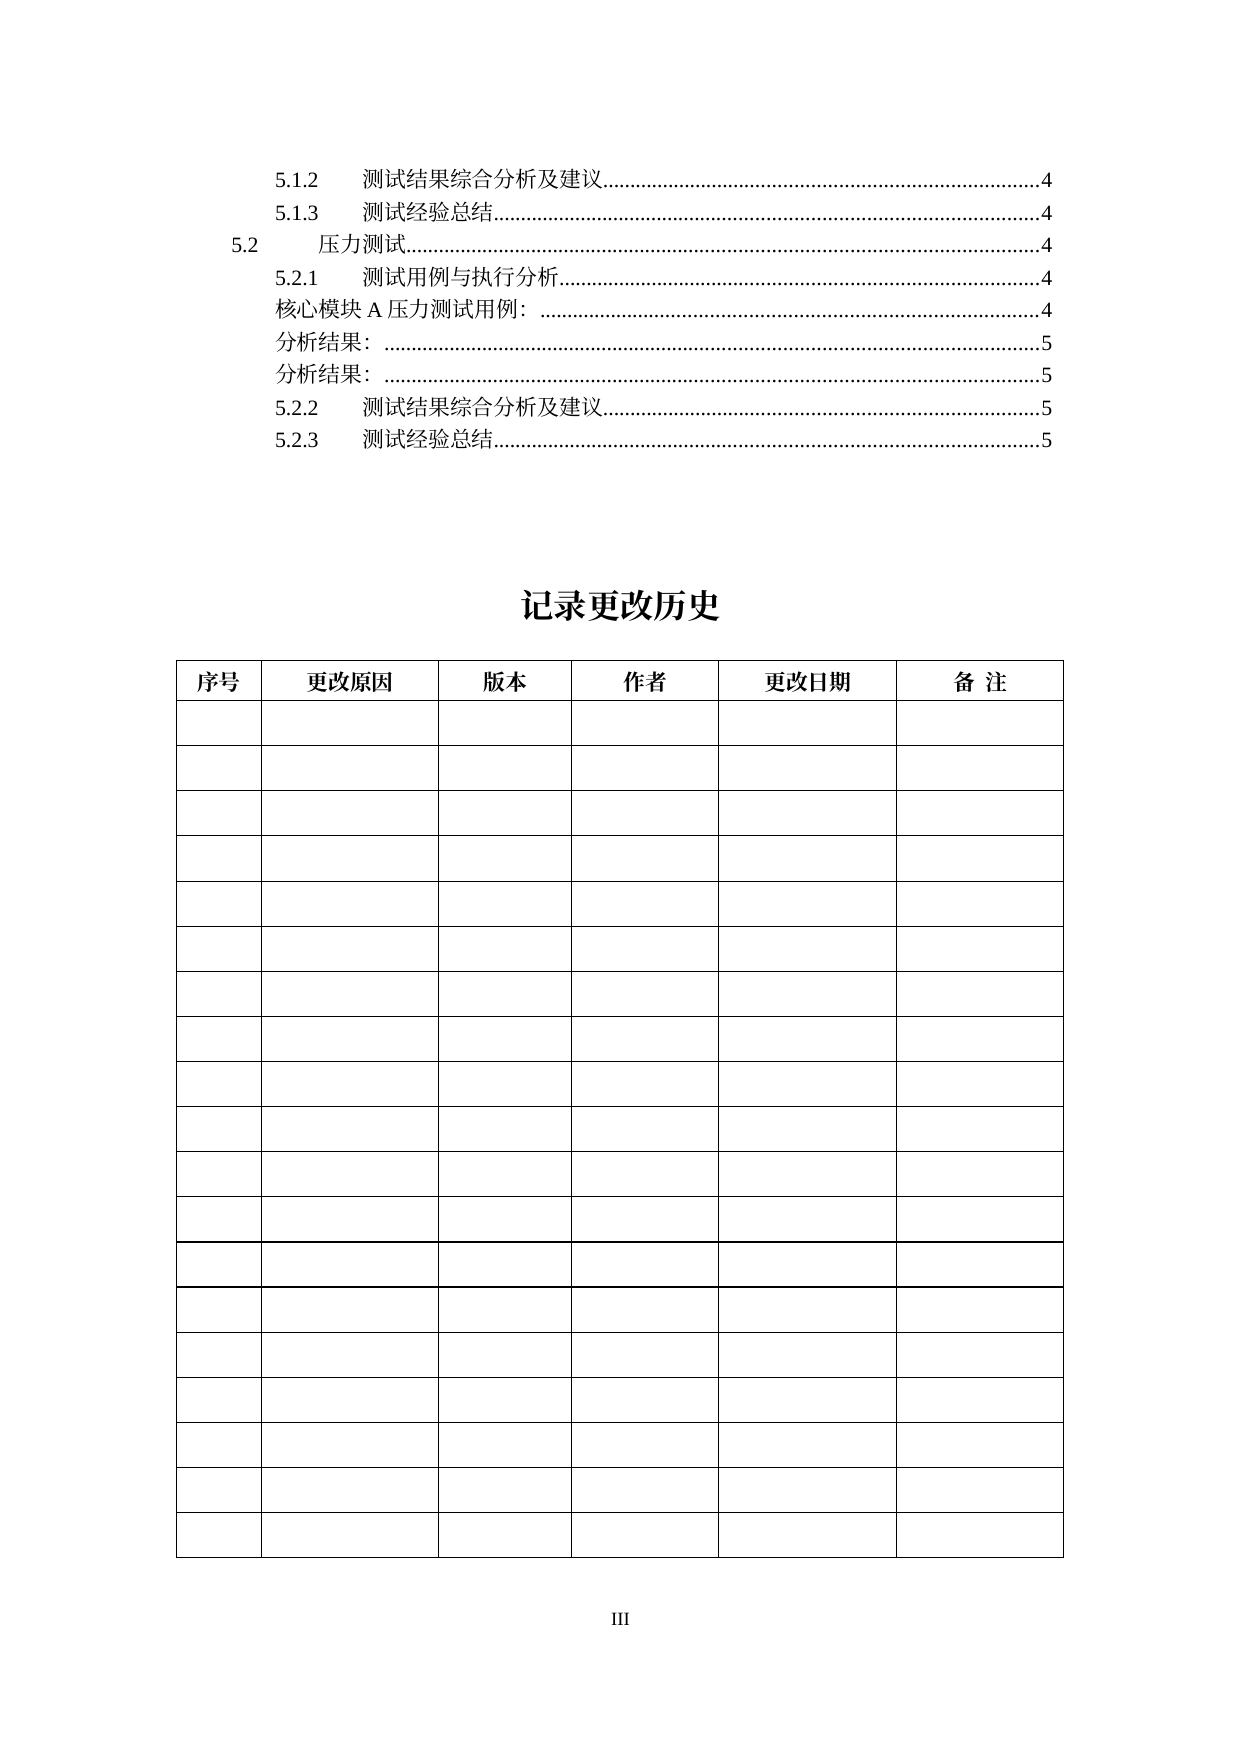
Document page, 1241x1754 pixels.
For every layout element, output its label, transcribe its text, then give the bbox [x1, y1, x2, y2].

table_cell [719, 927, 896, 971]
table_cell [262, 1333, 438, 1377]
table_cell [897, 1107, 1063, 1151]
table_cell [572, 972, 718, 1016]
table_cell [262, 1107, 438, 1151]
table_cell [897, 1288, 1063, 1332]
table_cell [897, 1243, 1063, 1286]
table_cell [719, 1288, 896, 1332]
table_cell [897, 746, 1063, 790]
table_cell [572, 927, 718, 971]
table_cell [897, 927, 1063, 971]
table_cell [177, 1197, 261, 1241]
table_cell [177, 701, 261, 745]
table_cell [439, 1333, 571, 1377]
table_cell [897, 882, 1063, 926]
table_cell [719, 1152, 896, 1196]
table_cell [439, 927, 571, 971]
table_cell [897, 1468, 1063, 1512]
table_cell [572, 1017, 718, 1061]
table_cell [177, 791, 261, 835]
table_cell [572, 701, 718, 745]
table_cell [897, 1062, 1063, 1106]
table_cell [572, 882, 718, 926]
table_cell [439, 1107, 571, 1151]
table_cell [177, 1152, 261, 1196]
table_cell [719, 1017, 896, 1061]
table_header 更改原因 [262, 661, 438, 700]
table_cell [177, 1107, 261, 1151]
table_cell [177, 1243, 261, 1286]
table_cell [719, 1468, 896, 1512]
table_cell [572, 1243, 718, 1286]
table_cell [719, 746, 896, 790]
table_cell [439, 791, 571, 835]
table_cell [719, 882, 896, 926]
table_cell [897, 1197, 1063, 1241]
table_cell [262, 701, 438, 745]
table_header 版本 [439, 661, 571, 700]
table_cell [897, 791, 1063, 835]
table_cell [177, 1468, 261, 1512]
table_cell [439, 1288, 571, 1332]
table_cell [439, 1062, 571, 1106]
table_cell [572, 1062, 718, 1106]
table_header 更改日期 [719, 661, 896, 700]
text 记录更改历史 [187, 571, 1053, 636]
table_cell [719, 1243, 896, 1286]
table_cell [572, 1333, 718, 1377]
table_header 序号 [177, 661, 261, 700]
table_cell [262, 1288, 438, 1332]
table_cell [177, 836, 261, 881]
table_cell [262, 927, 438, 971]
table_cell [262, 1152, 438, 1196]
table_cell [719, 701, 896, 745]
table_cell [572, 1197, 718, 1241]
table_cell [719, 836, 896, 881]
table_cell [177, 927, 261, 971]
table_cell [719, 1423, 896, 1467]
table_cell [177, 1017, 261, 1061]
table_cell [439, 972, 571, 1016]
table_cell [177, 972, 261, 1016]
table_cell [719, 972, 896, 1016]
table_cell [262, 1197, 438, 1241]
table_cell [439, 1468, 571, 1512]
table_cell [572, 836, 718, 881]
table_cell [177, 1333, 261, 1377]
table_cell [897, 1378, 1063, 1422]
table_cell [572, 1378, 718, 1422]
table_cell [177, 1378, 261, 1422]
table_cell [439, 1152, 571, 1196]
table_cell [719, 1513, 896, 1557]
table_cell [262, 1378, 438, 1422]
table_cell [719, 1333, 896, 1377]
table_cell [177, 1423, 261, 1467]
table_cell [439, 746, 571, 790]
table_cell [897, 836, 1063, 881]
table_cell [177, 882, 261, 926]
table_cell [572, 791, 718, 835]
table_cell [439, 701, 571, 745]
table_header 作者 [572, 661, 718, 700]
table_cell [177, 1513, 261, 1557]
table_cell [439, 1513, 571, 1557]
table_cell [262, 972, 438, 1016]
table_cell [177, 1062, 261, 1106]
table_cell [719, 791, 896, 835]
table_cell [262, 1062, 438, 1106]
table_cell [439, 882, 571, 926]
table_cell [572, 1468, 718, 1512]
table_cell [262, 1423, 438, 1467]
table_cell [572, 1107, 718, 1151]
table_cell [262, 836, 438, 881]
table_cell [439, 1423, 571, 1467]
table_cell [439, 1243, 571, 1286]
table_cell [262, 1468, 438, 1512]
table_cell [262, 1513, 438, 1557]
table_cell [897, 1152, 1063, 1196]
table_cell [897, 972, 1063, 1016]
table_cell [719, 1062, 896, 1106]
table_cell [572, 1288, 718, 1332]
table_cell [439, 1378, 571, 1422]
table_cell [439, 836, 571, 881]
table_cell [897, 1017, 1063, 1061]
table_header 备 注 [897, 661, 1063, 700]
table_cell [719, 1107, 896, 1151]
table_cell [439, 1197, 571, 1241]
table_cell [572, 1513, 718, 1557]
table_cell [897, 1333, 1063, 1377]
table_cell [262, 746, 438, 790]
table_cell [572, 746, 718, 790]
table_cell [439, 1017, 571, 1061]
table_cell [177, 1288, 261, 1332]
table_cell [177, 746, 261, 790]
table_cell [262, 1243, 438, 1286]
table_cell [897, 1513, 1063, 1557]
table_cell [897, 701, 1063, 745]
table_cell [572, 1423, 718, 1467]
table_cell [897, 1423, 1063, 1467]
table_cell [719, 1378, 896, 1422]
table_cell [262, 791, 438, 835]
table_cell [262, 1017, 438, 1061]
table_cell [262, 882, 438, 926]
table_cell [572, 1152, 718, 1196]
table_cell [719, 1197, 896, 1241]
